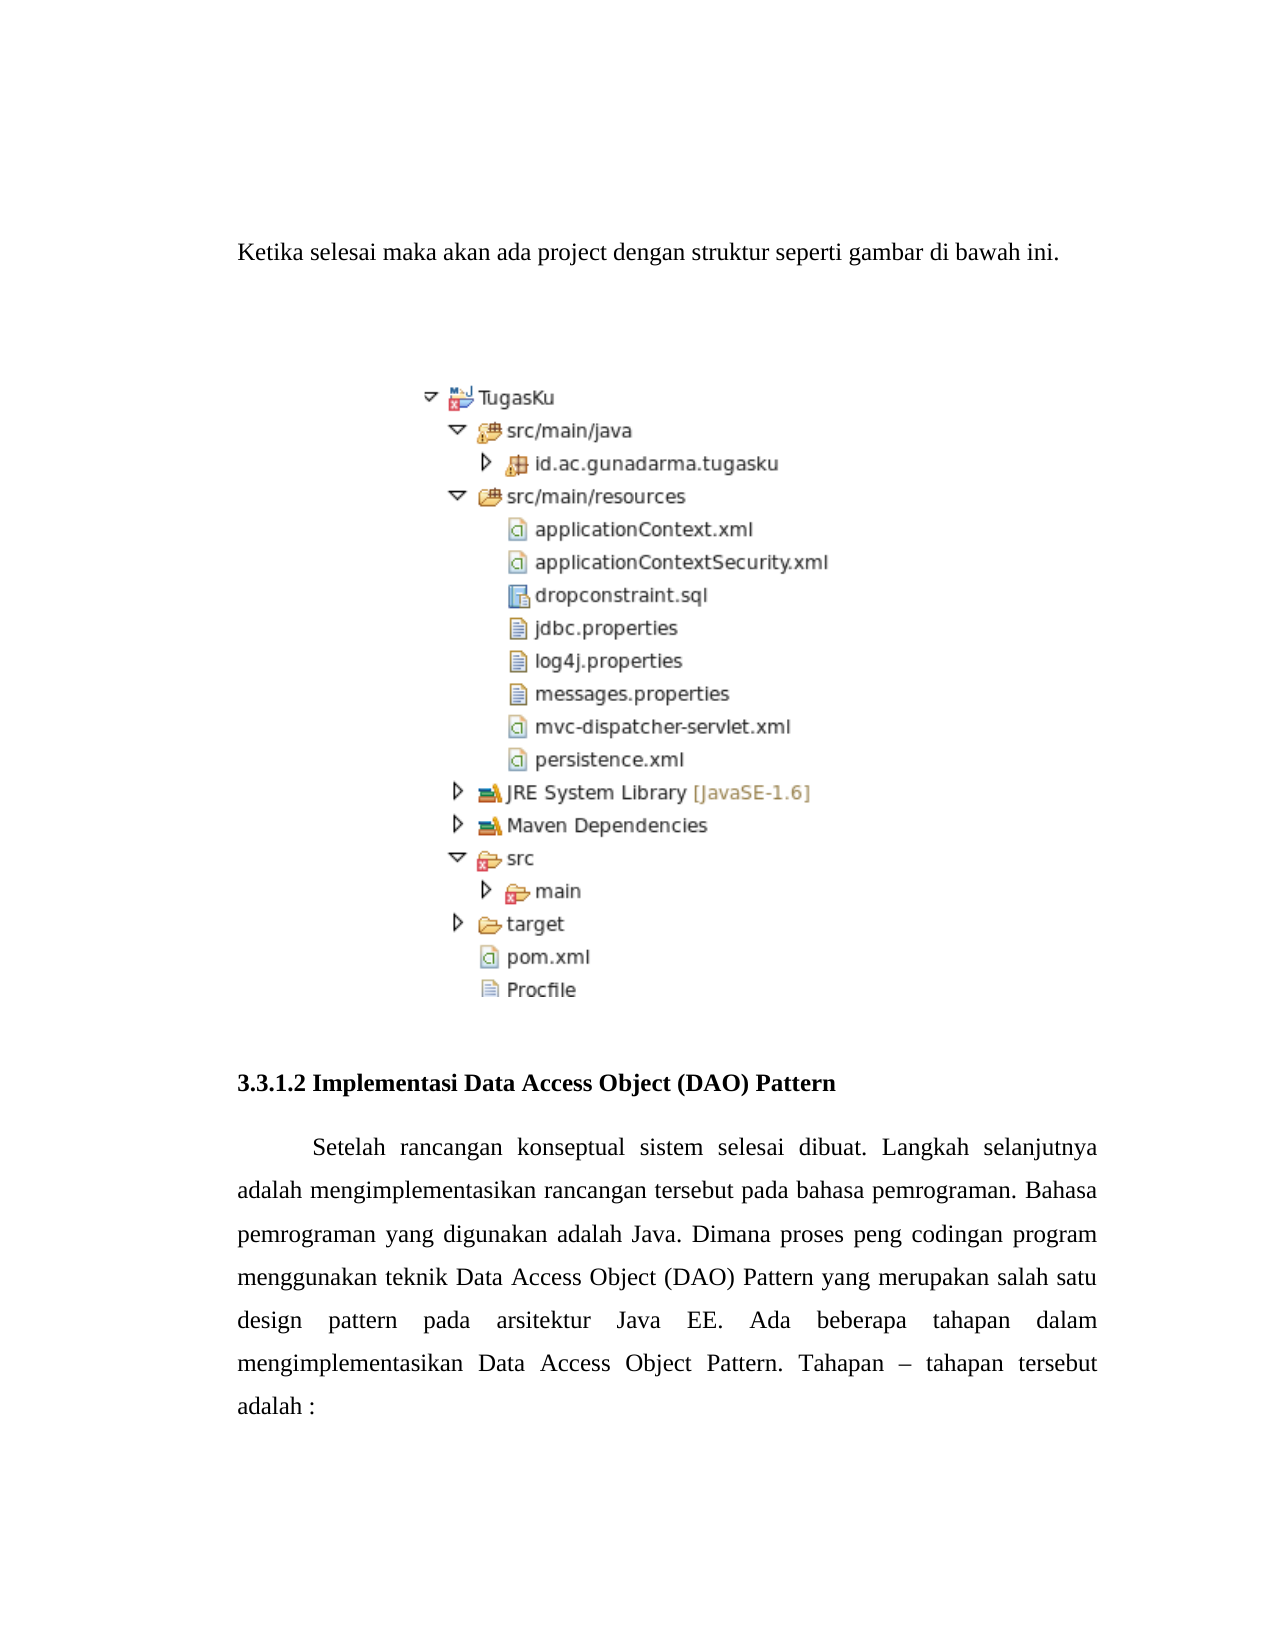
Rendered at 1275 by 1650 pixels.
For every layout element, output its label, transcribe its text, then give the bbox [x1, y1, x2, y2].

text Ketika selesai maka akan ada project dengan struktur seperti gambar di bawah ini. [237, 237, 1098, 266]
text 3.3.1.2 Implementasi Data Access Object (DAO) Pattern [237, 1068, 1098, 1097]
text Setelah rancangan konseptual sistem selesai dibuat. Langkah selanjutnya adalah mengimplementasikan rancangan tersebut pada bahasa pemrograman. Bahasa pemrograman yang digunakan adalah Java. Dimana proses peng codingan program menggunakan teknik Data Access Object (DAO) Pattern yang merupakan salah satu design pattern pada arsitektur Java EE. Ada beberapa tahapan dalam mengimplementasikan Data Access Object Pattern. Tahapan – tahapan tersebut adalah : [237, 1132, 1098, 1420]
picture [424, 383, 891, 997]
